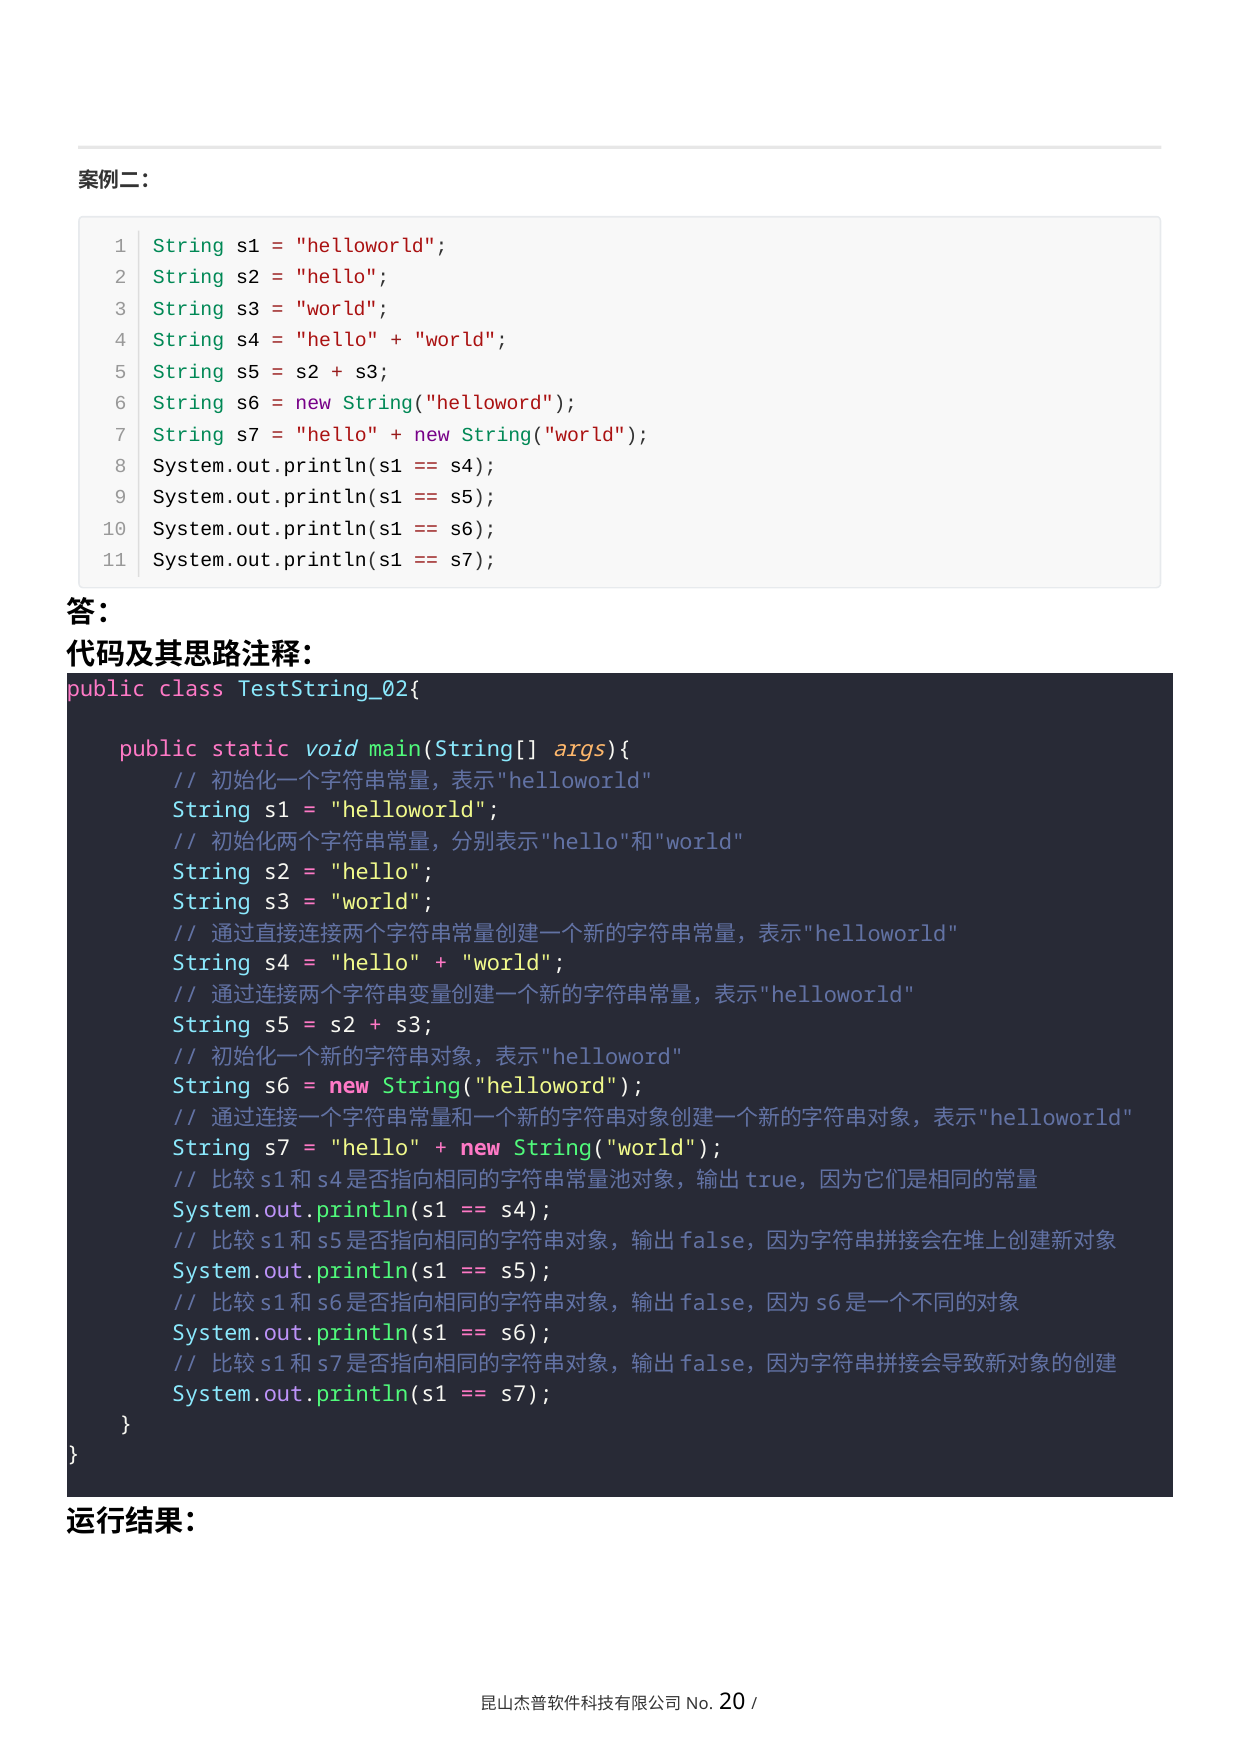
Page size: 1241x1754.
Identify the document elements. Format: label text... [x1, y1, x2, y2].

text String s7 = "hello" + new String("world"); [67, 1132, 1173, 1162]
text String s3 = "world"; [67, 886, 1173, 916]
text } [67, 1438, 1173, 1468]
text // 比较s1和s6是否指向相同的字符串对象，输出false，因为s6是一个不同的对象 [67, 1285, 1173, 1317]
text // 通过连接两个字符串变量创建一个新的字符串常量，表示"helloworld" [67, 977, 1173, 1009]
text public class TestString_02{ [67, 673, 1173, 703]
text // 比较s1和s5是否指向相同的字符串对象，输出false，因为字符串拼接会在堆上创建新对象 [67, 1223, 1173, 1255]
text String s2 = "hello"; [67, 856, 1173, 886]
text // 通过连接一个字符串常量和一个新的字符串对象创建一个新的字符串对象，表示"helloworld" [67, 1100, 1173, 1132]
text System.out.println(s1 == s6); [67, 1317, 1173, 1346]
text // 初始化一个新的字符串对象，表示"helloword" [67, 1039, 1173, 1070]
text } [67, 1408, 1173, 1438]
text 代码及其思路注释： [67, 631, 1173, 673]
text // 初始化一个字符串常量，表示"helloworld" [67, 763, 1173, 794]
text System.out.println(s1 == s4); [67, 1193, 1173, 1223]
text 案例⼆： [78, 163, 1173, 193]
text public static void main(String[] args){ [67, 733, 1173, 763]
text System.out.println(s1 == s5); [67, 1255, 1173, 1285]
text // 比较s1和s7是否指向相同的字符串对象，输出false，因为字符串拼接会导致新对象的创建 [67, 1346, 1173, 1378]
text String s5 = s2 + s3; [67, 1009, 1173, 1039]
text 答： [67, 209, 1173, 631]
text String s1 = "helloworld"; [67, 794, 1173, 824]
text System.out.println(s1 == s7); [67, 1378, 1173, 1408]
text // 初始化两个字符串常量，分别表示"hello"和"world" [67, 824, 1173, 856]
text String s6 = new String("helloword"); [67, 1070, 1173, 1100]
text // 比较s1和s4是否指向相同的字符串常量池对象，输出true，因为它们是相同的常量 [67, 1162, 1173, 1193]
text String s4 = "hello" + "world"; [67, 947, 1173, 977]
text 运行结果： [67, 1497, 1173, 1540]
text // 通过直接连接两个字符串常量创建一个新的字符串常量，表示"helloworld" [67, 916, 1173, 947]
